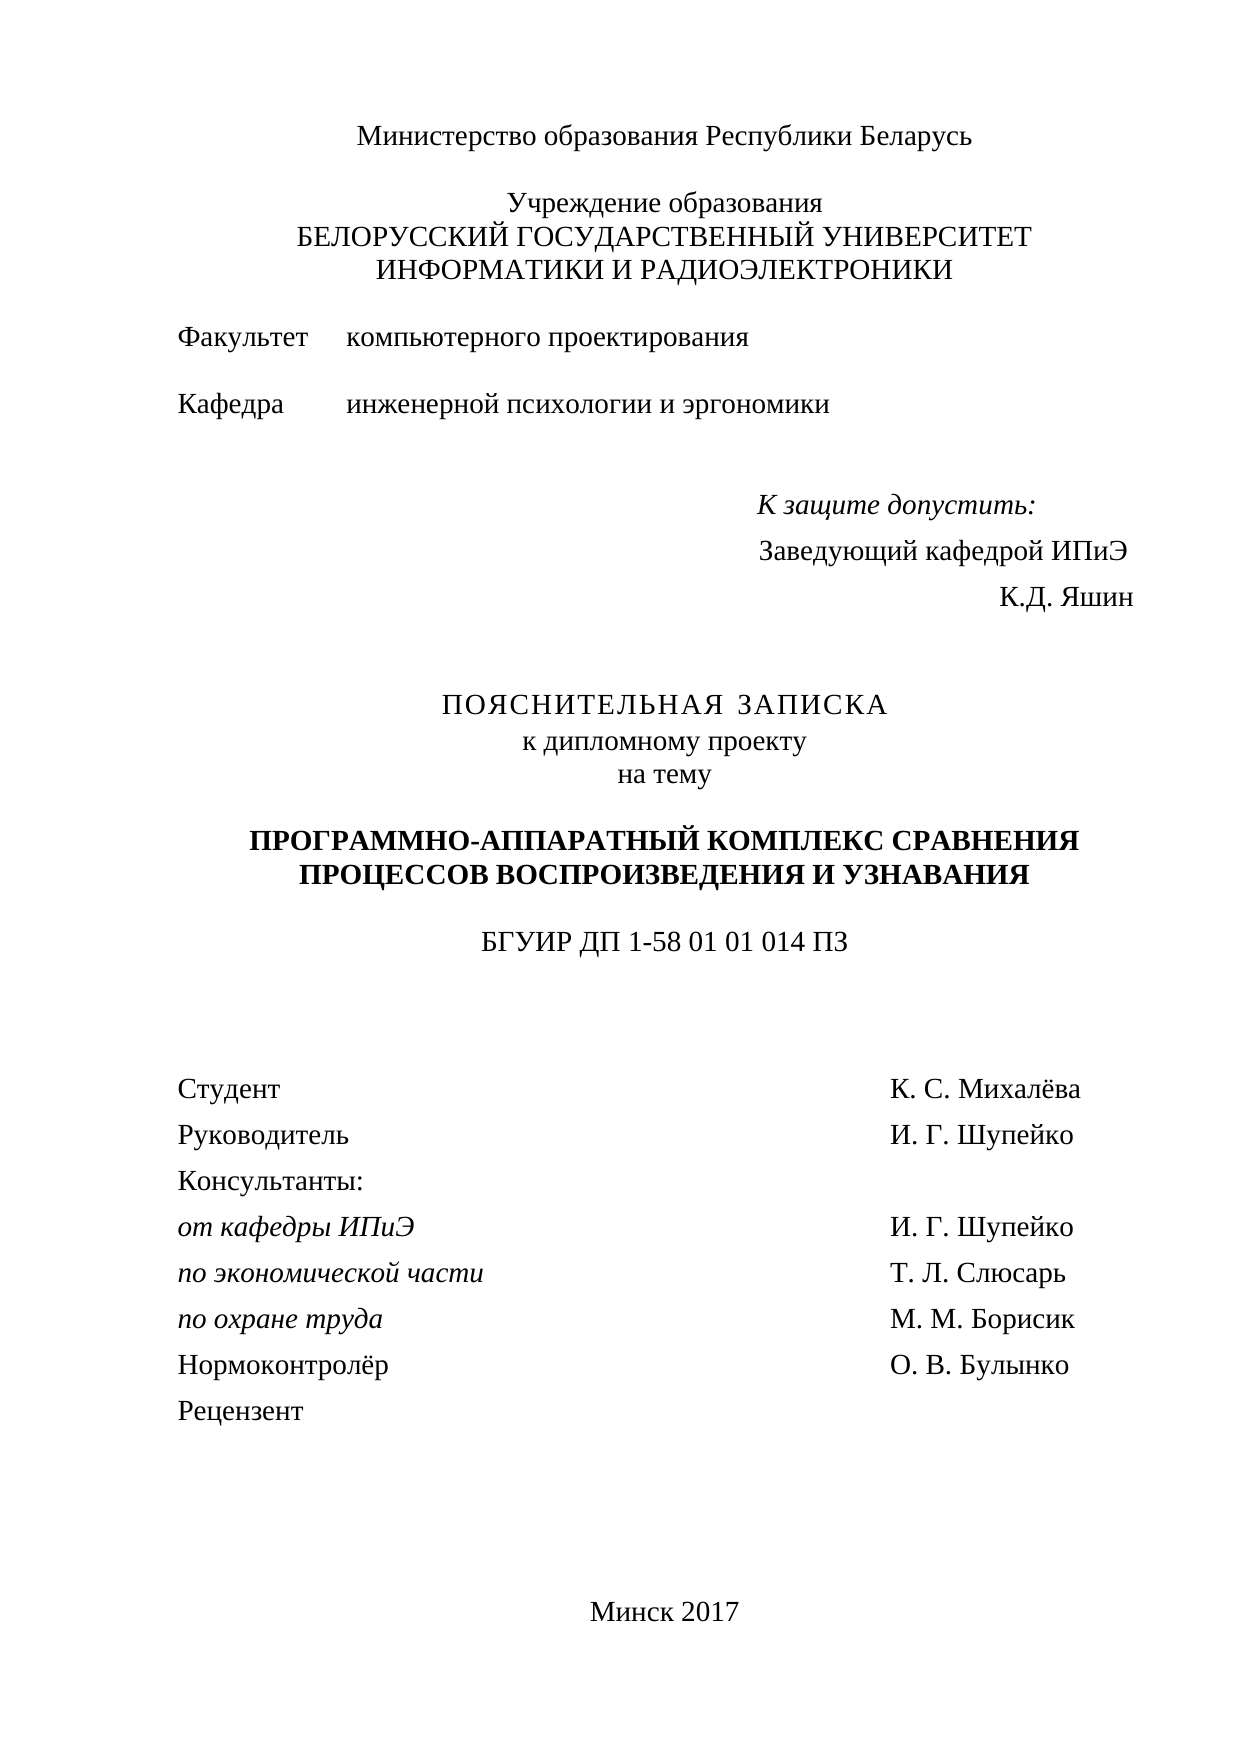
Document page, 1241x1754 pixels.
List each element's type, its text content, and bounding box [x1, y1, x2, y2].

text от кафедры ИПиЭ И. Г. Шупейко [177, 1209, 1152, 1242]
text Учреждение образования Белорусский государственный университет информатики и радиоэлектроники [177, 185, 1152, 286]
text на тему [177, 756, 1152, 790]
text Факультет компьютерного проектирования [177, 319, 1152, 353]
text Студент К. С. Михалёва [177, 1071, 1152, 1104]
text БГУИР ДП 1-58 01 01 014 ПЗ [177, 924, 1152, 958]
text Рецензент [177, 1393, 1152, 1427]
text ПОЯСНИТЕЛЬНАЯ ЗАПИСКА [177, 680, 1152, 723]
text Консультанты: [177, 1163, 1152, 1196]
text по экономической части Т. Л. Слюсарь [177, 1255, 1152, 1288]
text Кафедра инженерной психологии и эргономики [177, 386, 1152, 420]
text Министерство образования Республики Беларусь [177, 118, 1152, 152]
text по охране труда М. М. Борисик [177, 1301, 1152, 1334]
text Нормоконтролёр О. В. Булынко [177, 1347, 1152, 1381]
text К.Д. Яшин [758, 579, 1152, 613]
text Заведующий кафедрой ИПиЭ [640, 533, 1152, 567]
text Минск 2017 [177, 1594, 1152, 1628]
text к дипломному проекту [177, 723, 1152, 756]
text ПРОГРАММНО-АППАРАТНЫЙ КОМПЛЕКС СРАВНЕНИЯ ПРОЦЕССОВ ВОСПРОИЗВЕДЕНИЯ И УЗНАВАНИЯ [177, 823, 1152, 891]
text К защите допустить: [640, 487, 1152, 521]
text Руководитель И. Г. Шупейко [177, 1117, 1152, 1150]
